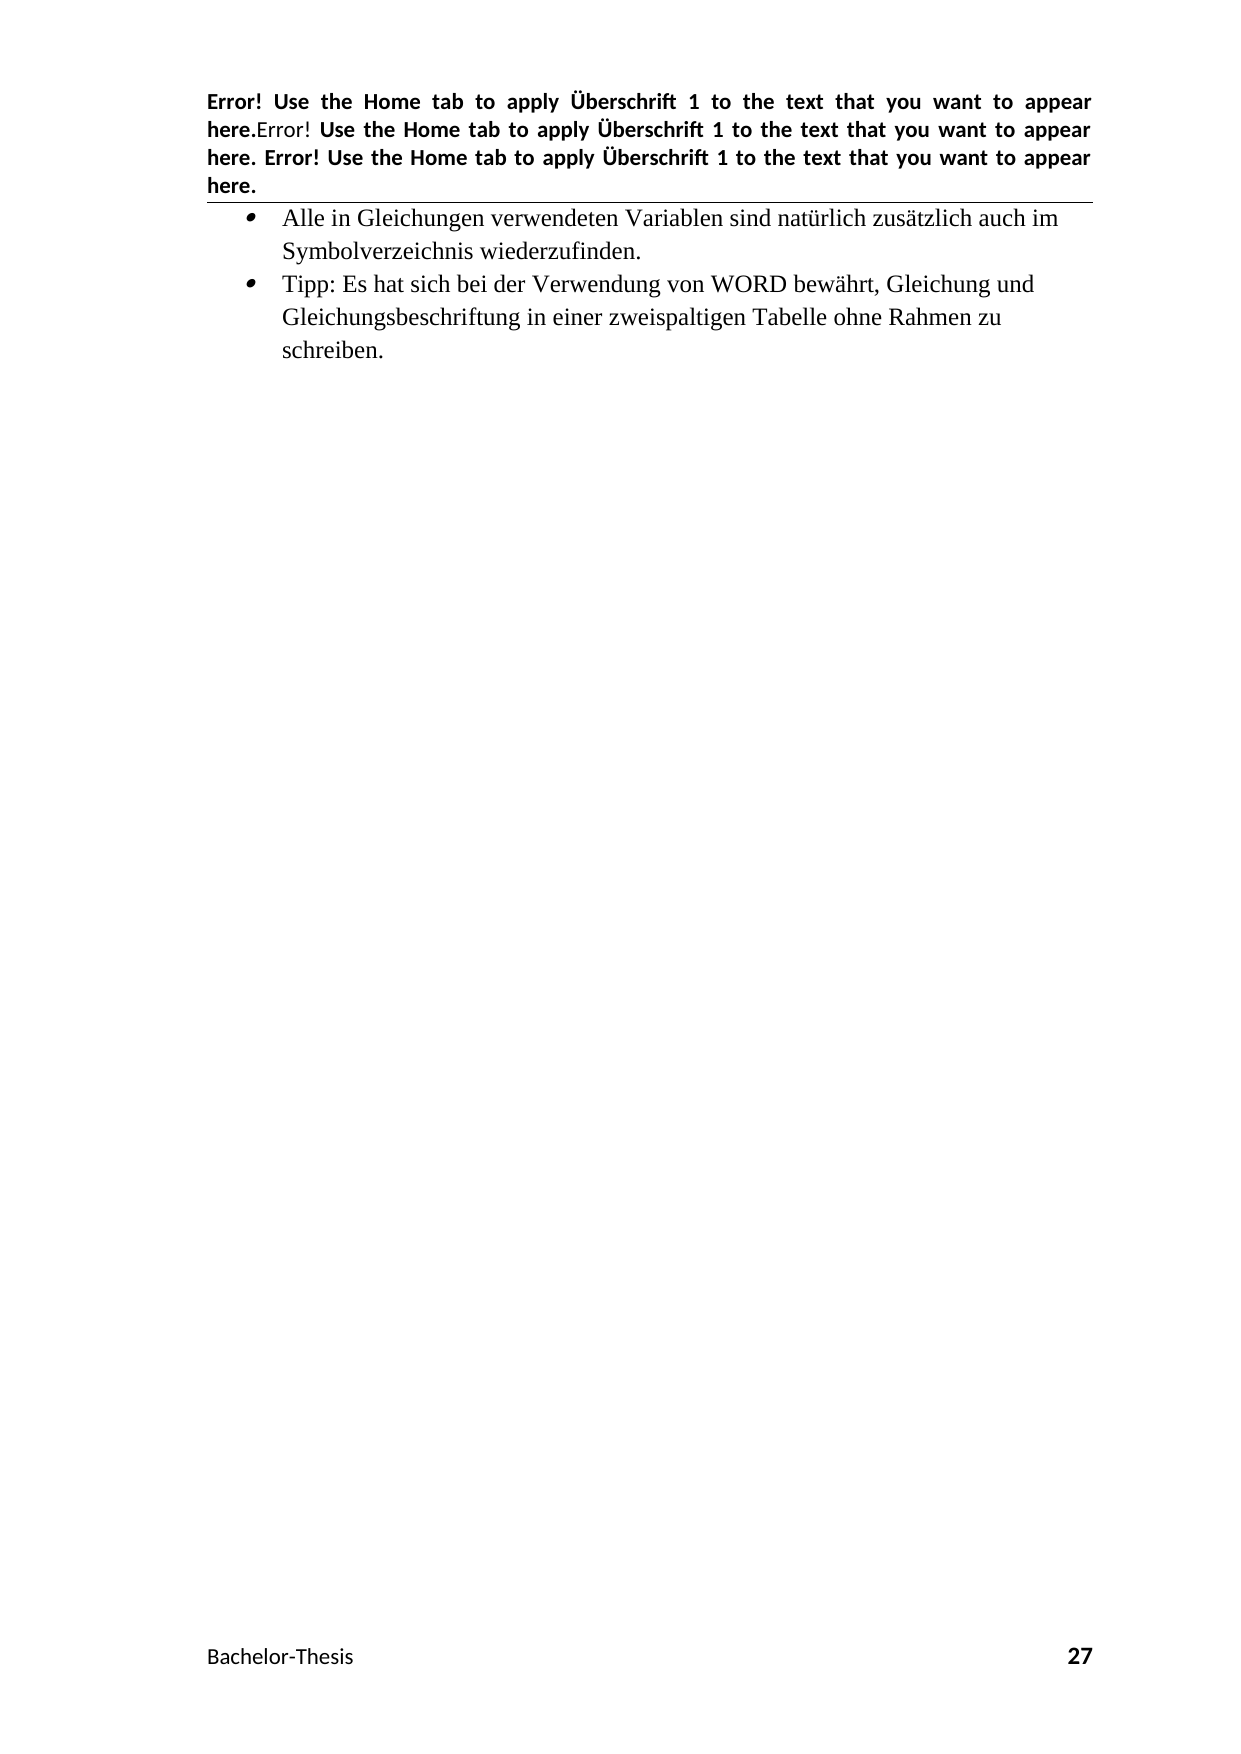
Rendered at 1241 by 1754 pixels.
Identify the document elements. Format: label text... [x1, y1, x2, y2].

list Tipp: Es hat sich bei der Verwendung von WORD bewährt, Gleichung und Gleichungsbeschriftung in einer zweispaltigen Tabelle ohne Rahmen zu schreiben. [244, 269, 1093, 363]
list Alle in Gleichungen verwendeten Variablen sind natürlich zusätzlich auch im Symbolverzeichnis wiederzufinden. [244, 203, 1093, 264]
